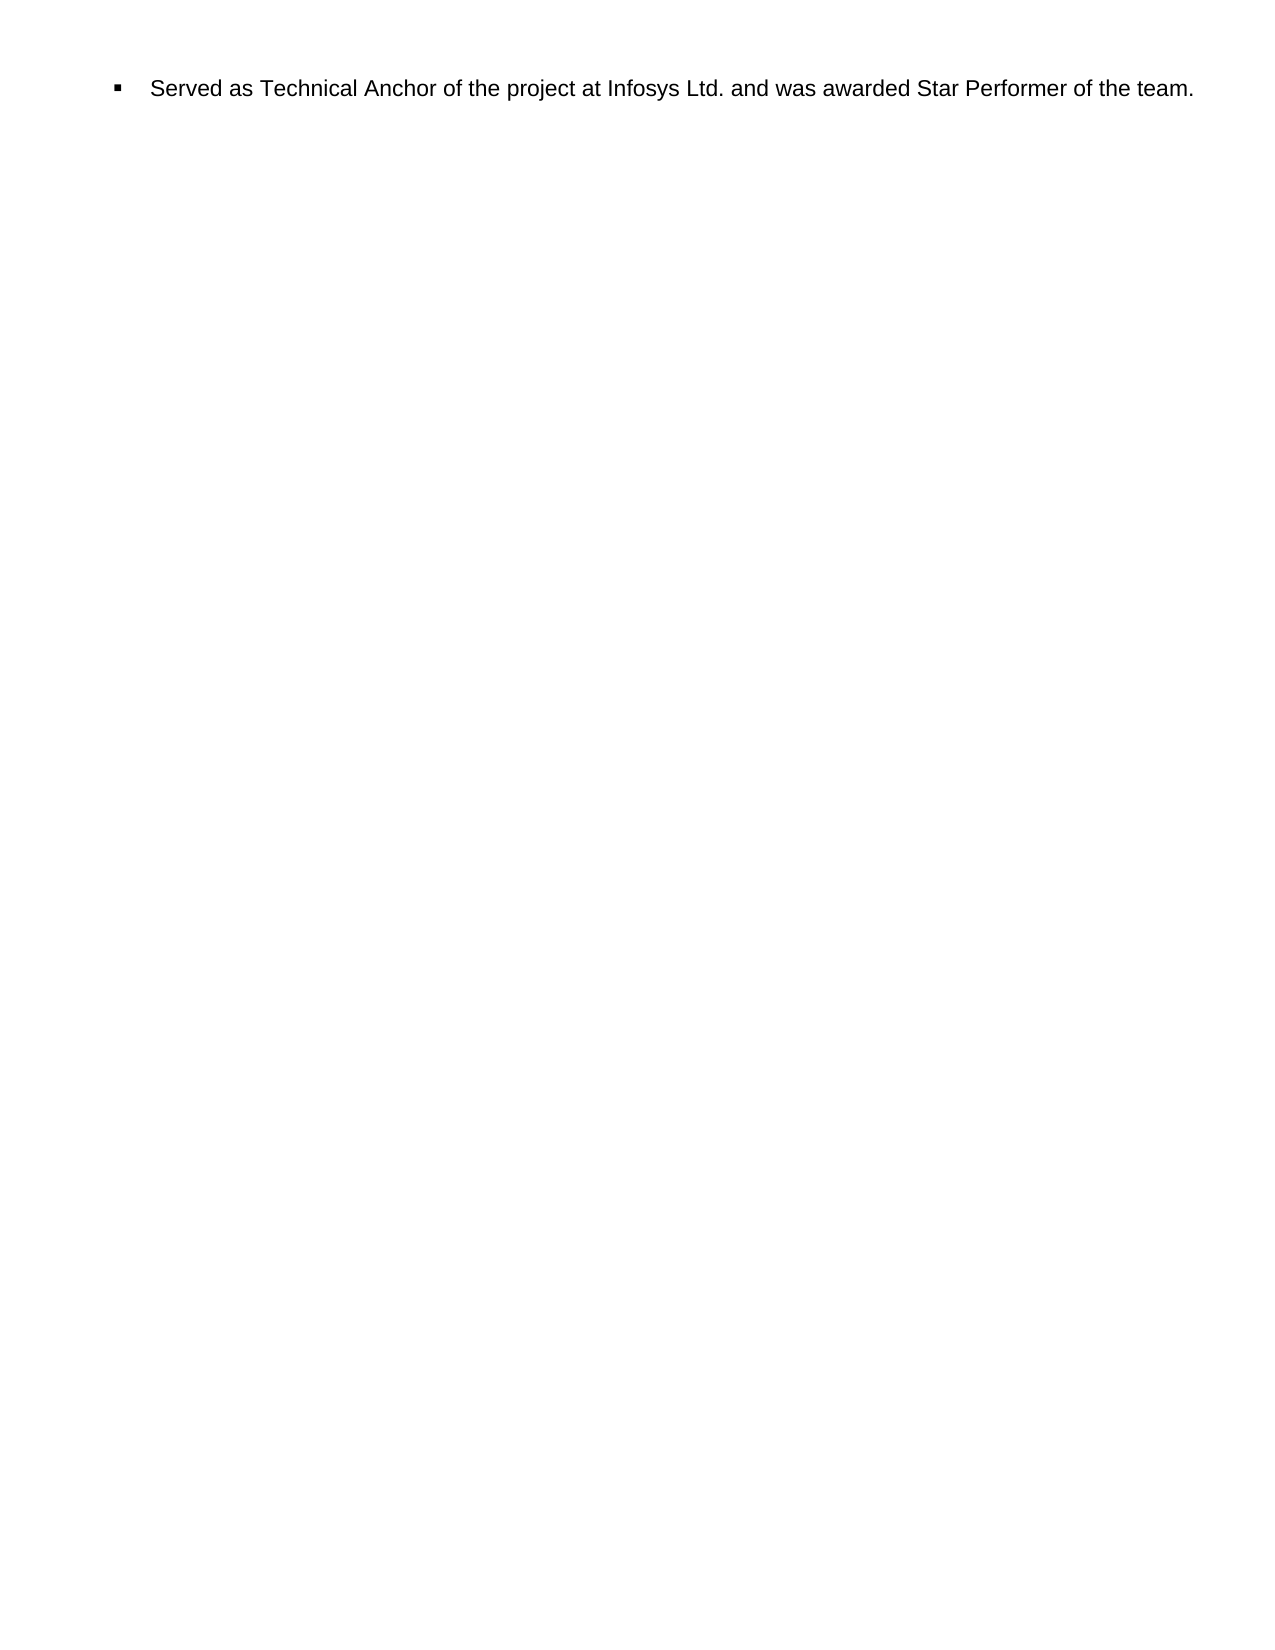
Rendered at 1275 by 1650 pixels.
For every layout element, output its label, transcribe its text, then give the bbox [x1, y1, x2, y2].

list Served as Technical Anchor of the project at Infosys Ltd. and was awarded Star Performer of the team. [112, 75, 1200, 101]
